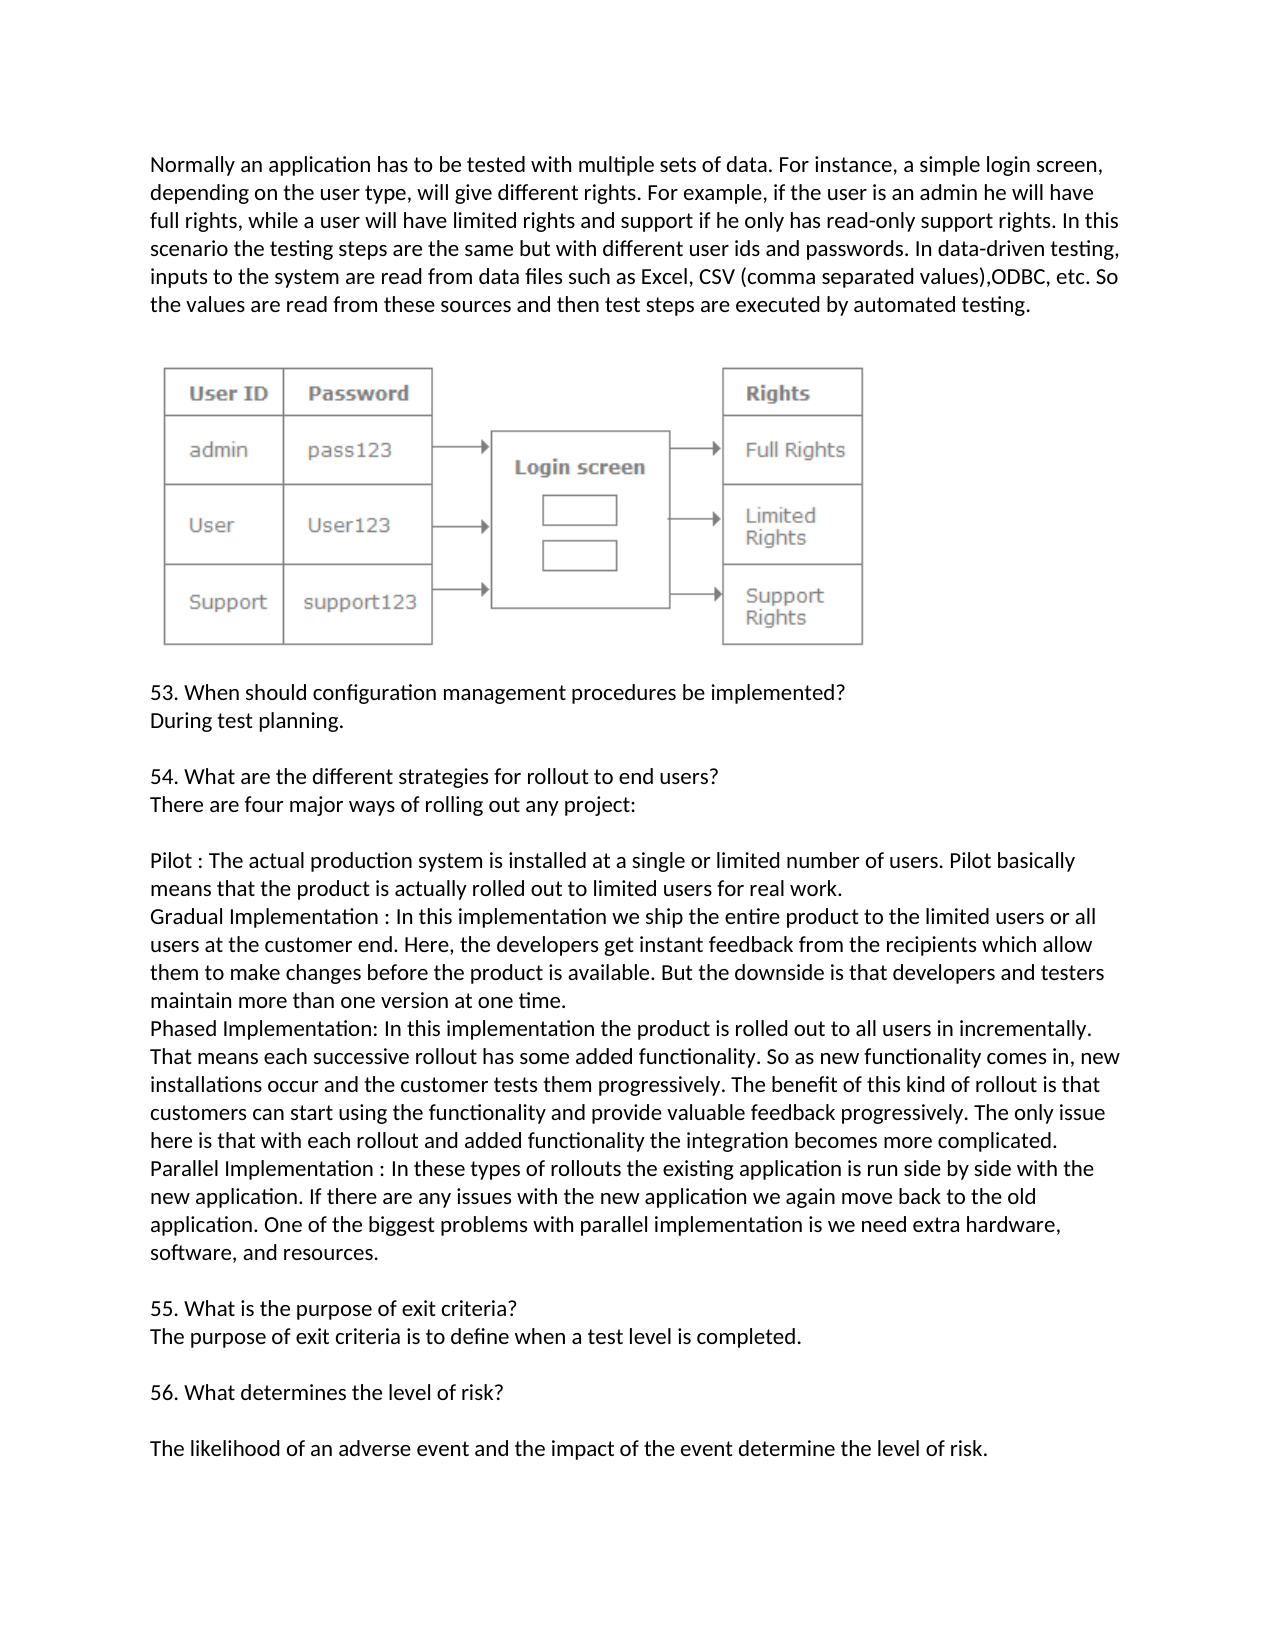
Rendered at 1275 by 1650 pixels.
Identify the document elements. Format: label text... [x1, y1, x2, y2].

text During test planning. [150, 706, 1125, 734]
text 53. When should configuration management procedures be implemented? [150, 678, 1125, 706]
text Gradual Implementation : In this implementation we ship the entire product to the limited users or all users at the customer end. Here, the developers get instant feedback from the recipients which allow them to make changes before the product is available. But the downside is that developers and testers maintain more than one version at one time. Phased Implementation: In this implementation the product is rolled out to all users in incrementally. That means each successive rollout has some added functionality. So as new functionality comes in, new installations occur and the customer tests them progressively. The benefit of this kind of rollout is that customers can start using the functionality and provide valuable feedback progressively. The only issue here is that with each rollout and added functionality the integration becomes more complicated. [150, 902, 1125, 1154]
text The likelihood of an adverse event and the impact of the event determine the level of risk. [150, 1434, 1125, 1462]
text 56. What determines the level of risk? [150, 1378, 1125, 1406]
text Parallel Implementation : In these types of rollouts the existing application is run side by side with the new application. If there are any issues with the new application we again move back to the old application. One of the biggest problems with parallel implementation is we need extra hardware, software, and resources. [150, 1154, 1125, 1266]
picture [150, 346, 868, 650]
text Normally an application has to be tested with multiple sets of data. For instance, a simple login screen, depending on the user type, will give different rights. For example, if the user is an admin he will have full rights, while a user will have limited rights and support if he only has read-only support rights. In this scenario the testing steps are the same but with different user ids and passwords. In data-driven testing, inputs to the system are read from data files such as Excel, CSV (comma separated values),ODBC, etc. So the values are read from these sources and then test steps are executed by automated testing. [150, 150, 1125, 346]
text 54. What are the different strategies for rollout to end users? [150, 762, 1125, 790]
text The purpose of exit criteria is to define when a test level is completed. [150, 1322, 1125, 1350]
text 55. What is the purpose of exit criteria? [150, 1294, 1125, 1322]
text There are four major ways of rolling out any project: Pilot : The actual production system is installed at a single or limited number of users. Pilot basically means that the product is actually rolled out to limited users for real work. [150, 790, 1125, 902]
